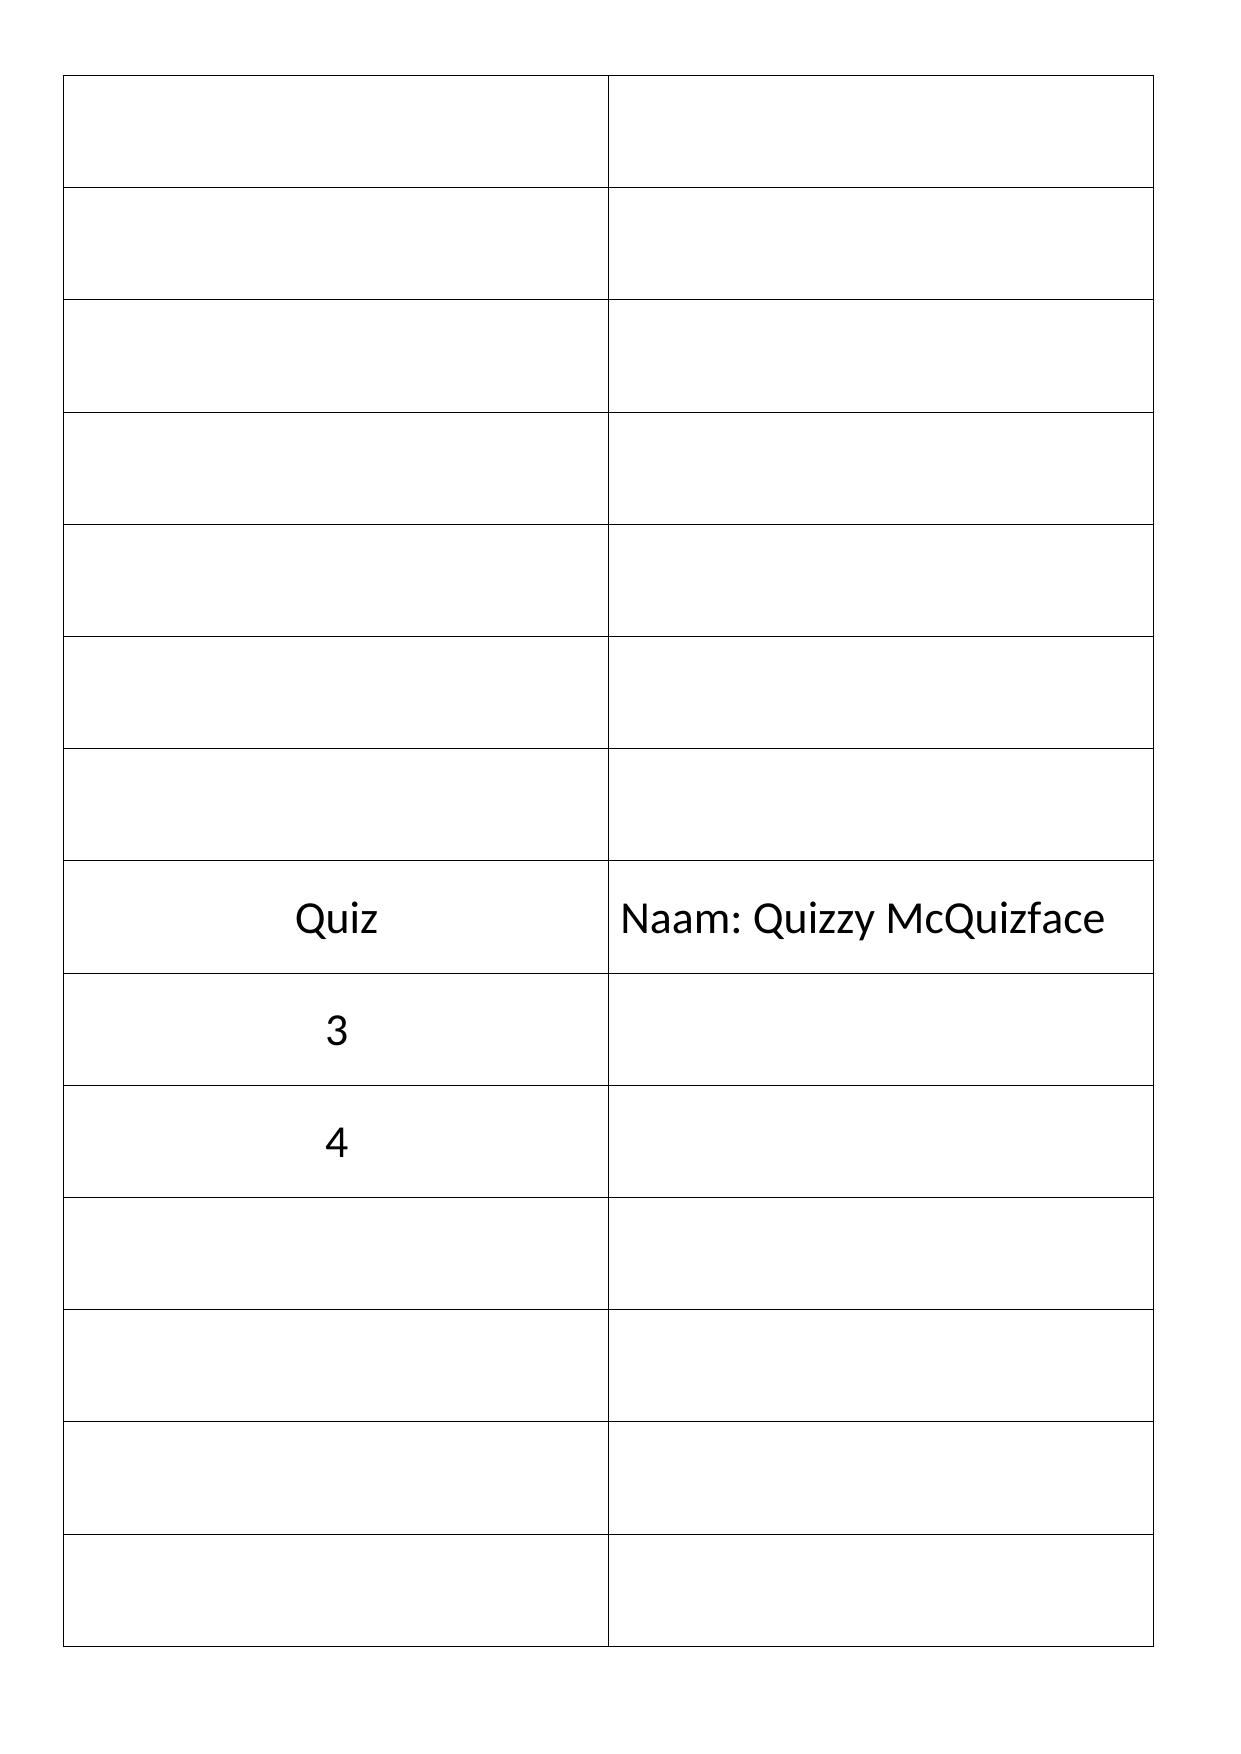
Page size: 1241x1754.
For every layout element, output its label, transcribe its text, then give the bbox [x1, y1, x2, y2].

table_cell [64, 76, 608, 187]
table_cell [609, 974, 1153, 1085]
table_cell [64, 1422, 608, 1533]
table_cell [64, 1198, 608, 1309]
table_cell [64, 188, 608, 299]
table_cell [64, 637, 608, 748]
table_cell [609, 637, 1153, 748]
table_cell [609, 1422, 1153, 1533]
table_cell 3 [64, 974, 608, 1085]
table_cell [609, 1310, 1153, 1421]
table_cell [64, 413, 608, 524]
table_cell [609, 413, 1153, 524]
table_cell [64, 749, 608, 860]
table_cell [609, 188, 1153, 299]
table_cell [609, 76, 1153, 187]
table_cell [609, 749, 1153, 860]
table_cell [609, 525, 1153, 636]
table_cell [609, 1086, 1153, 1197]
table_cell 4 [64, 1086, 608, 1197]
table_cell [609, 1535, 1153, 1646]
table_header Quiz [64, 861, 608, 972]
table_cell [609, 300, 1153, 412]
table_cell [64, 1310, 608, 1421]
table_header Naam: Quizzy McQuizface [609, 861, 1153, 972]
table_cell [64, 1535, 608, 1646]
table_cell [609, 1198, 1153, 1309]
table_cell [64, 300, 608, 412]
table_cell [64, 525, 608, 636]
